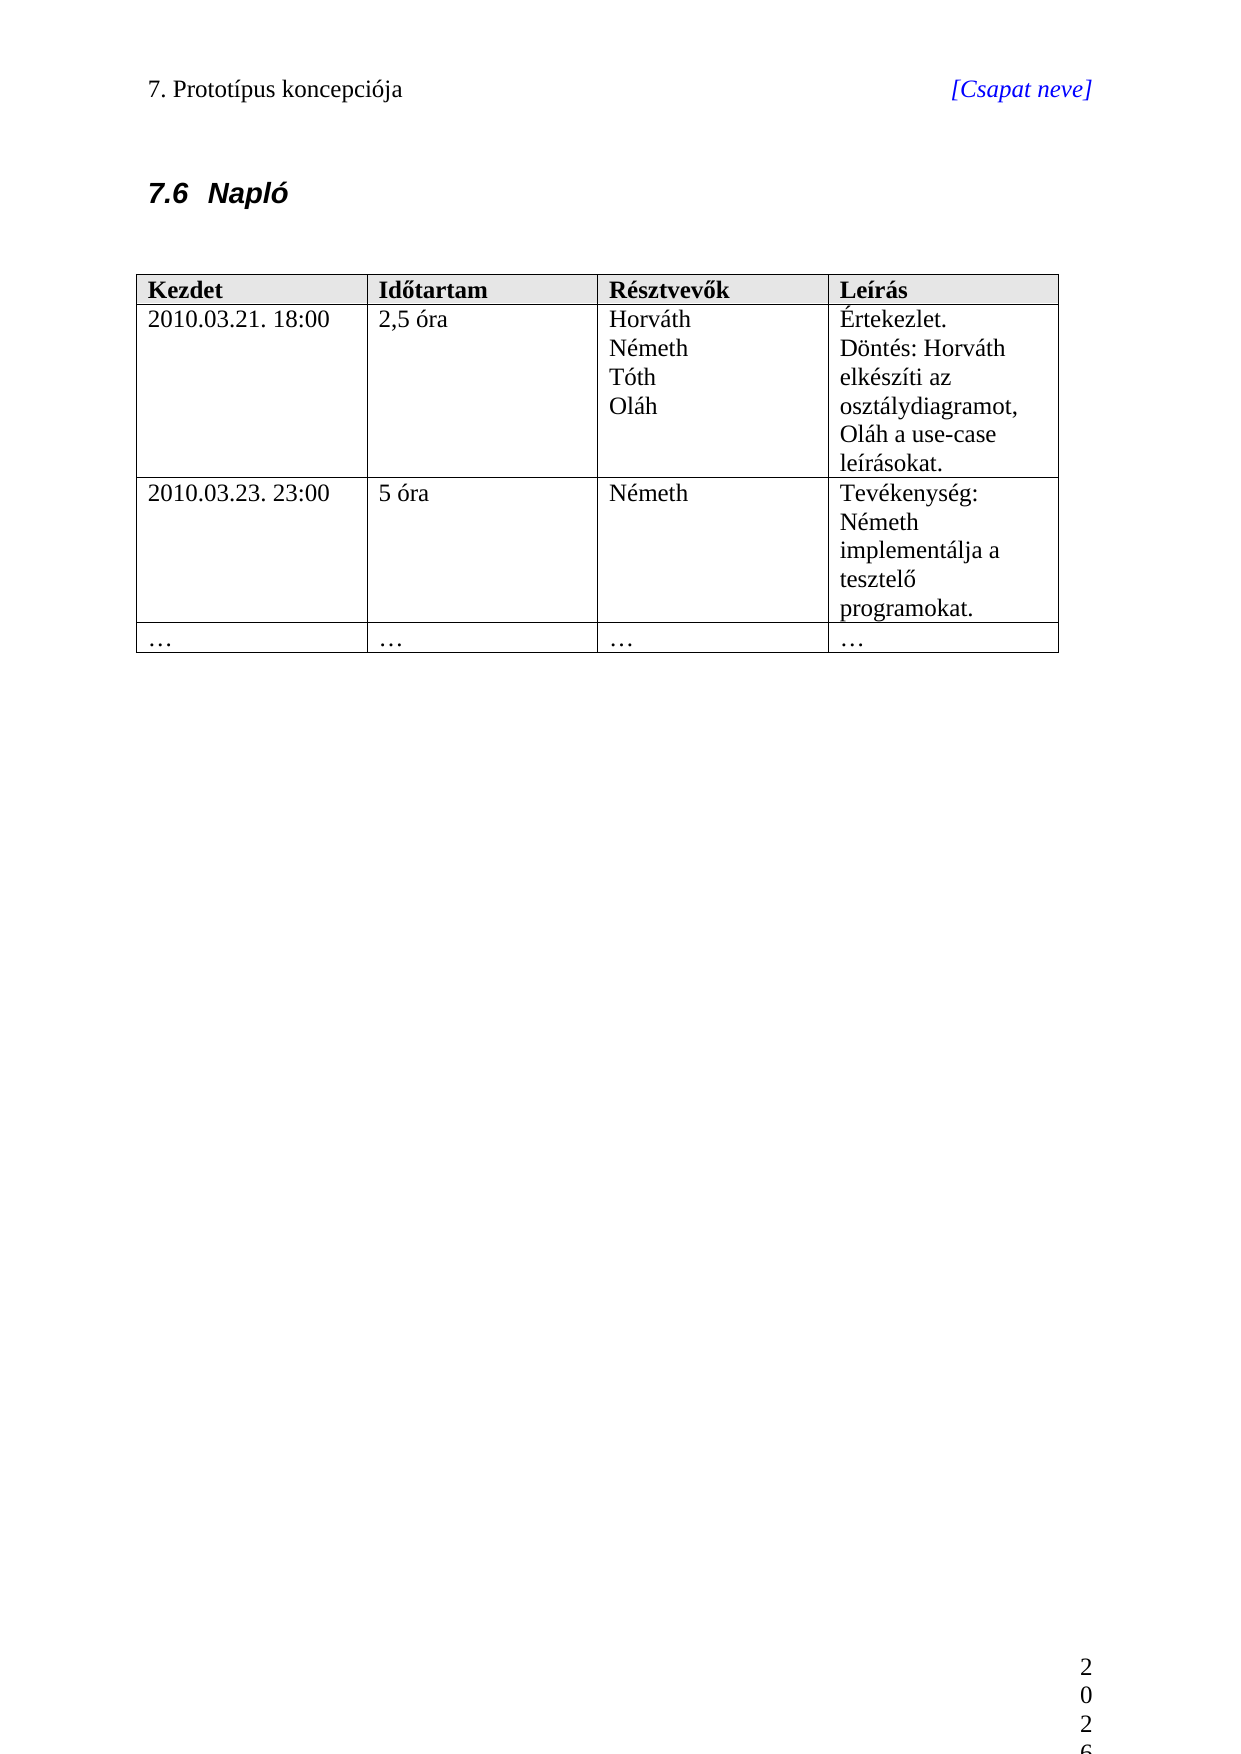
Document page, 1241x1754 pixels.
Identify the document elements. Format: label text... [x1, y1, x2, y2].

table_cell … [137, 623, 367, 652]
table_header Időtartam [368, 275, 597, 303]
table_cell 2,5 óra [368, 305, 597, 477]
table_header Kezdet [137, 275, 367, 303]
table_cell 2010.03.21. 18:00 [137, 305, 367, 477]
table_cell … [829, 623, 1058, 652]
table_header Leírás [829, 275, 1058, 303]
subtitle Napló [148, 176, 1093, 210]
table_header Résztvevők [598, 275, 828, 303]
table_cell 5 óra [368, 478, 597, 622]
table_cell Horváth Németh Tóth Oláh [598, 305, 828, 477]
table_cell Németh [598, 478, 828, 622]
table_cell Tevékenység: Németh implementálja a tesztelő programokat. [829, 478, 1058, 622]
table_cell … [368, 623, 597, 652]
table_cell Értekezlet. Döntés: Horváth elkészíti az osztálydiagramot, Oláh a use-case leírásokat. [829, 305, 1058, 477]
table_cell … [598, 623, 828, 652]
table_cell 2010.03.23. 23:00 [137, 478, 367, 622]
